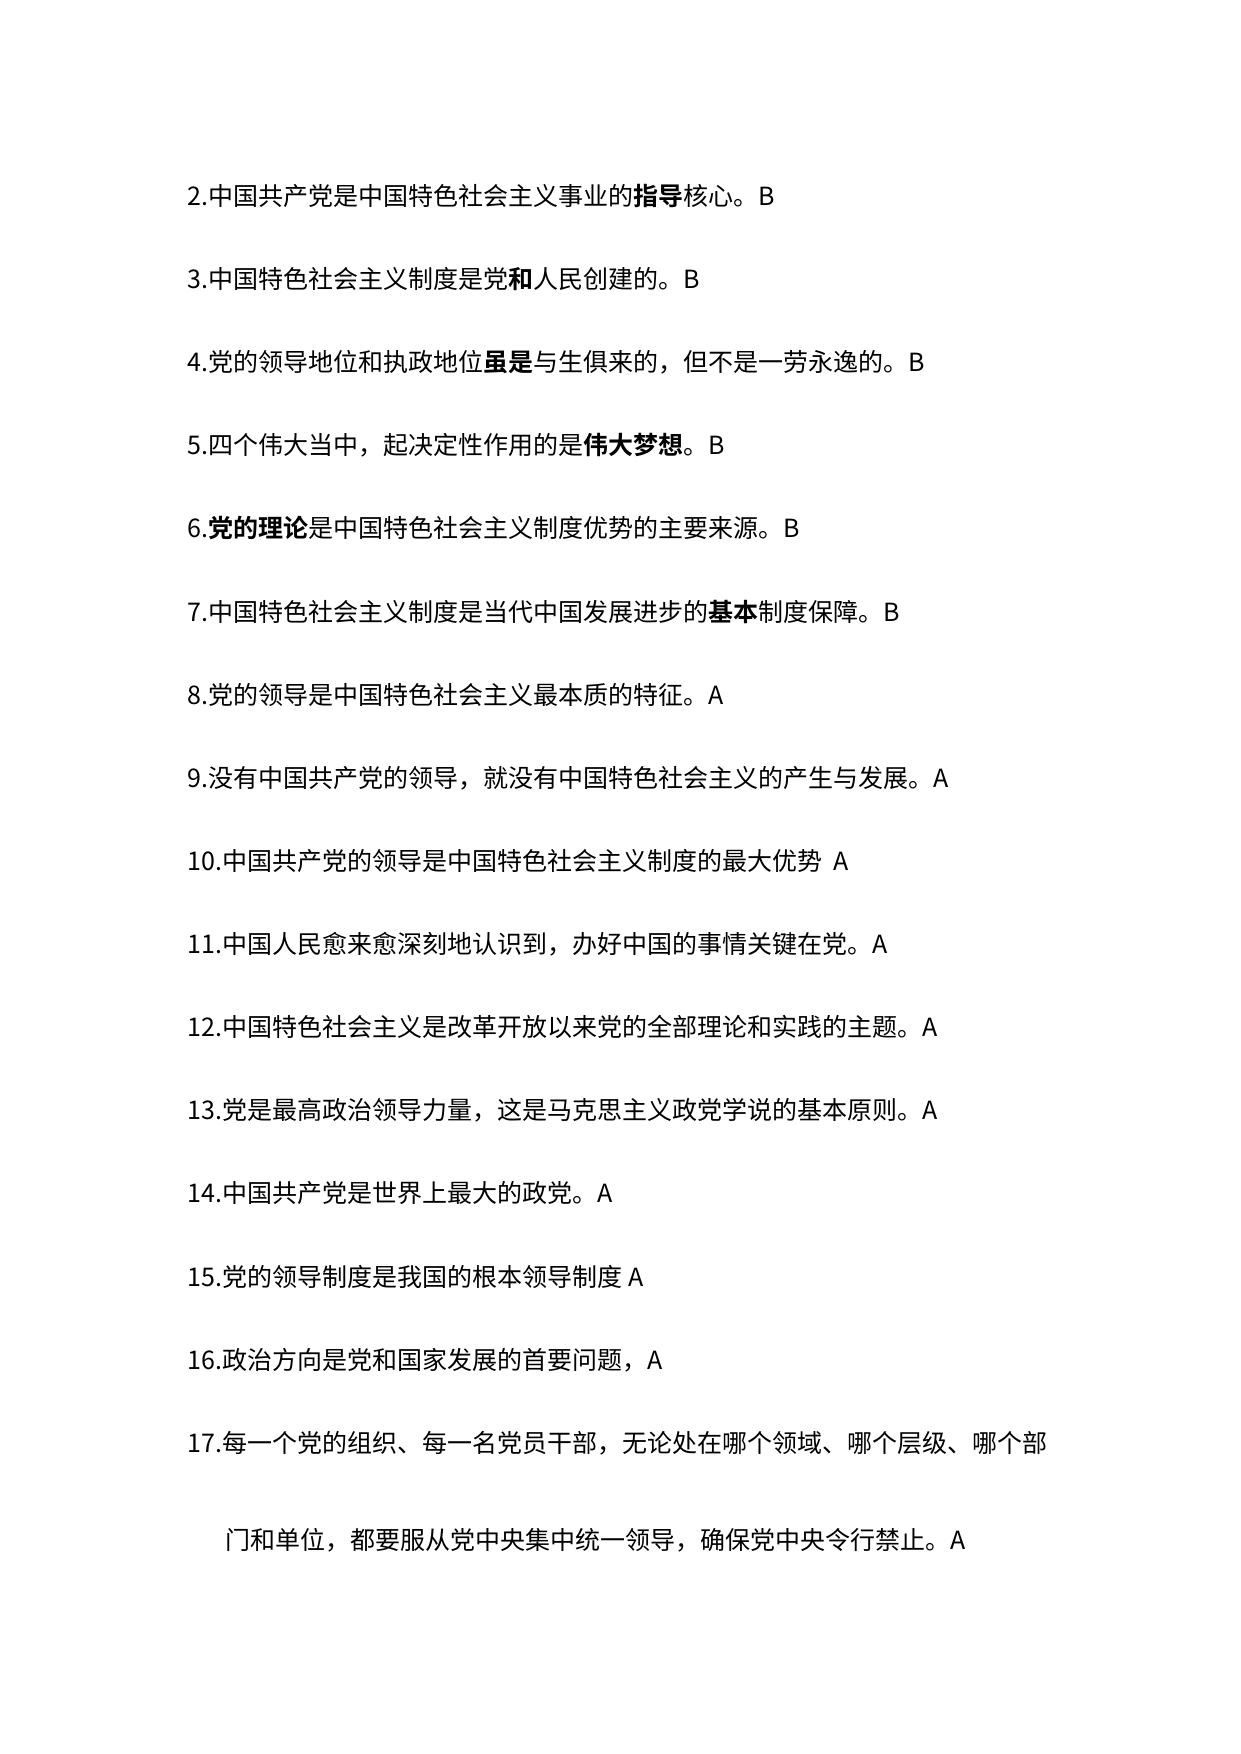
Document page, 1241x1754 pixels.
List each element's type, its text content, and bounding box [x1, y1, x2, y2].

text 13.党是最高政治领导力量，这是马克思主义政党学说的基本原则。A [187, 1076, 1053, 1141]
text 14.中国共产党是世界上最大的政党。A [187, 1159, 1053, 1224]
text 3.中国特色社会主义制度是党和人民创建的。B [187, 245, 1053, 310]
text 17.每一个党的组织、每一名党员干部，无论处在哪个领域、哪个层级、哪个部门和单位，都要服从党中央集中统一领导，确保党中央令行禁止。A [187, 1409, 1053, 1571]
text 4.党的领导地位和执政地位虽是与生俱来的，但不是一劳永逸的。B [187, 328, 1053, 393]
text 12.中国特色社会主义是改革开放以来党的全部理论和实践的主题。A [187, 993, 1053, 1058]
text 11.中国人民愈来愈深刻地认识到，办好中国的事情关键在党。A [187, 910, 1053, 975]
text 6.党的理论是中国特色社会主义制度优势的主要来源。B [187, 494, 1053, 559]
text 7.中国特色社会主义制度是当代中国发展进步的基本制度保障。B [187, 578, 1053, 643]
text 8.党的领导是中国特色社会主义最本质的特征。A [187, 661, 1053, 726]
text 9.没有中国共产党的领导，就没有中国特色社会主义的产生与发展。A [187, 744, 1053, 809]
text 2.中国共产党是中国特色社会主义事业的指导核心。B [187, 162, 1053, 227]
text 15.党的领导制度是我国的根本领导制度 A [187, 1243, 1053, 1308]
text 5.四个伟大当中，起决定性作用的是伟大梦想。B [187, 411, 1053, 476]
text 10.中国共产党的领导是中国特色社会主义制度的最大优势 A [187, 827, 1053, 892]
text 16.政治方向是党和国家发展的首要问题，A [187, 1326, 1053, 1391]
